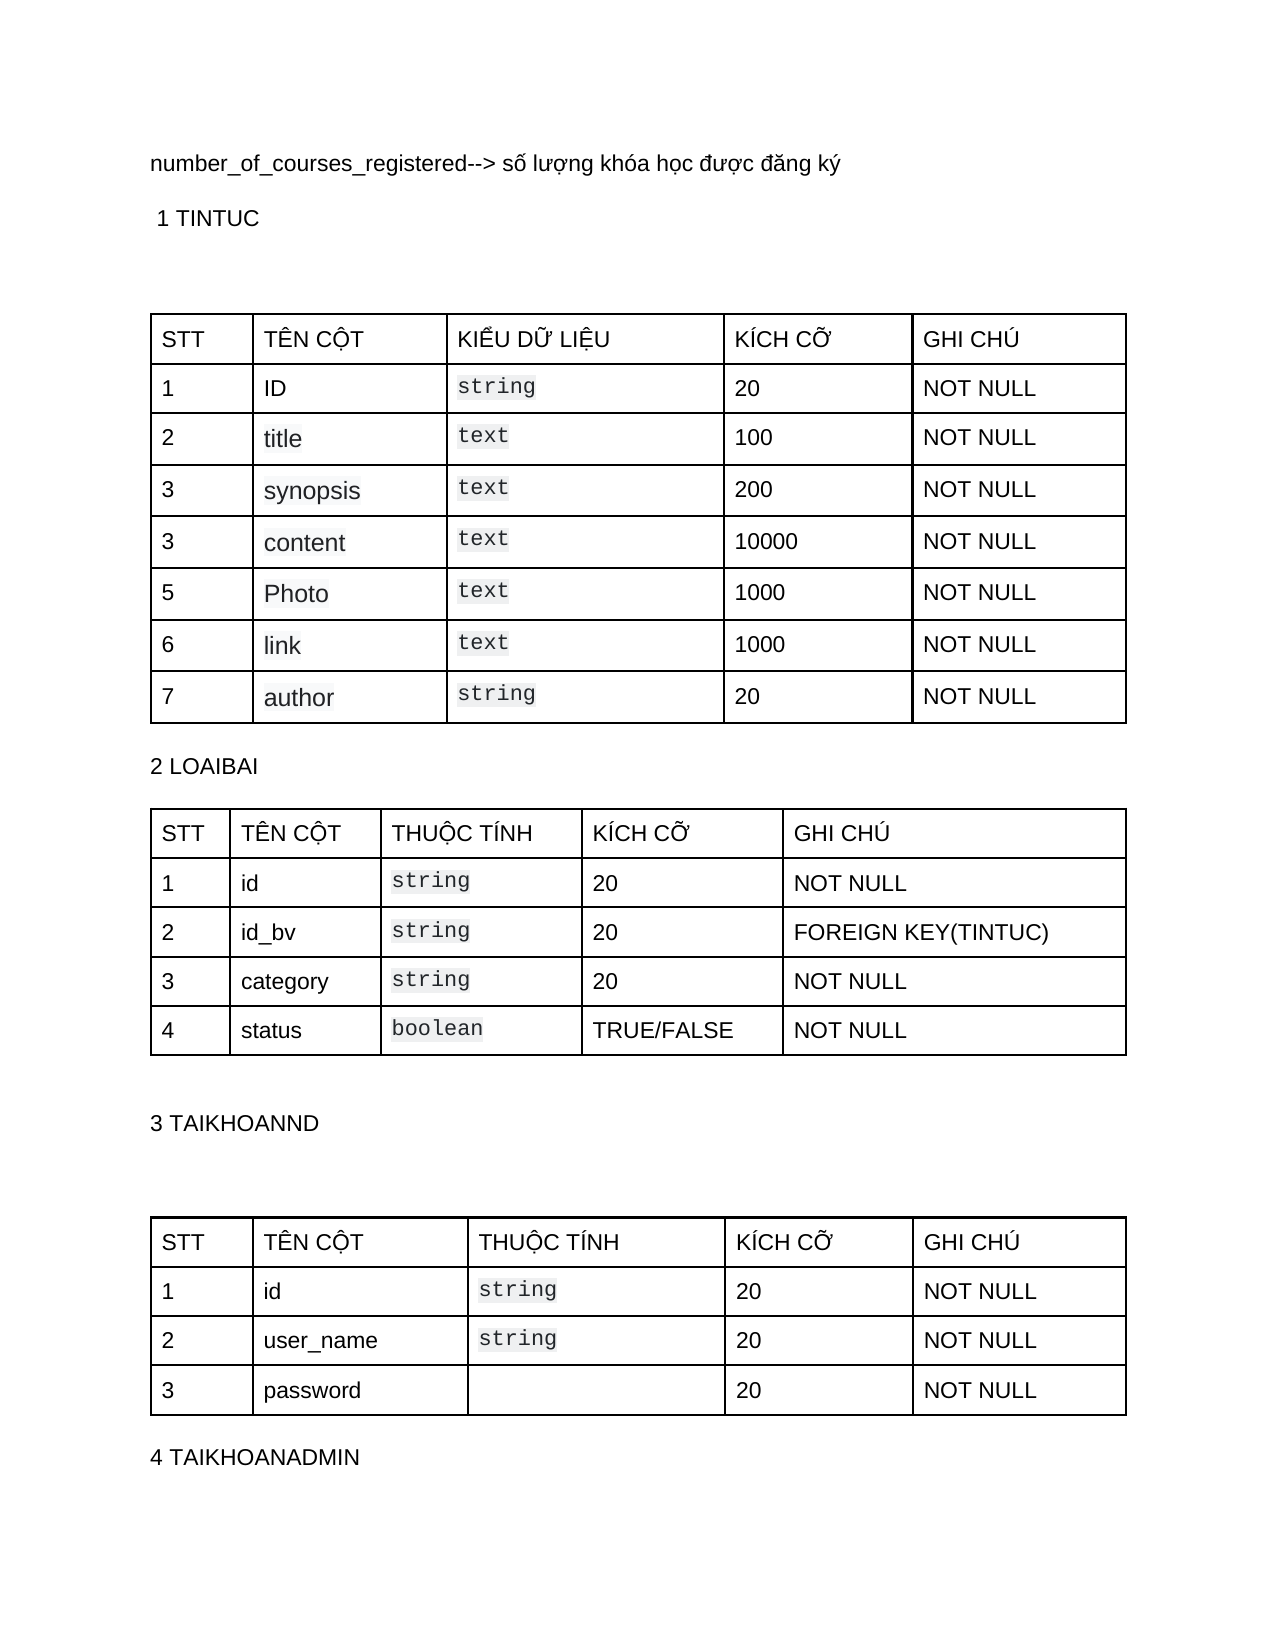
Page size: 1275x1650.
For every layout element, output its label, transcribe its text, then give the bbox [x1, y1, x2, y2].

table_header STT [152, 315, 252, 362]
table_cell synopsis [254, 466, 446, 515]
table_cell 20 [726, 1366, 912, 1413]
table_cell string [469, 1268, 724, 1315]
table_cell 5 [152, 569, 252, 618]
table_cell 2 [152, 908, 229, 956]
table_header STT [152, 810, 229, 857]
table_header KÍCH CỠ [726, 1219, 912, 1266]
table_cell NOT NULL [914, 365, 1125, 412]
table_cell id [231, 859, 380, 906]
table_cell 3 [152, 958, 229, 1005]
table_cell 1 [152, 365, 252, 412]
table_cell 20 [583, 908, 782, 956]
table_header GHI CHÚ [914, 315, 1125, 362]
table_cell 1 [152, 1268, 252, 1315]
text 3 TAIKHOANND [150, 1110, 1125, 1136]
table_cell link [254, 621, 446, 670]
table_cell NOT NULL [914, 672, 1125, 722]
table_cell password [254, 1366, 467, 1413]
table_cell text [448, 621, 723, 670]
text number_of_courses_registered--> số lượng khóa học được đăng ký [150, 150, 1125, 176]
table_cell NOT NULL [914, 1366, 1125, 1413]
table_header KÍCH CỠ [583, 810, 782, 857]
table_header TÊN CỘT [254, 1219, 467, 1266]
table_header GHI CHÚ [784, 810, 1125, 857]
table_cell text [448, 569, 723, 618]
table_cell 3 [152, 517, 252, 567]
table_cell NOT NULL [914, 1317, 1125, 1364]
table_cell string [469, 1317, 724, 1364]
table_cell 20 [583, 859, 782, 906]
table_cell 2 [152, 1317, 252, 1364]
table_cell content [254, 517, 446, 567]
table_cell user_name [254, 1317, 467, 1364]
table_cell 20 [583, 958, 782, 1005]
table_cell 200 [725, 466, 911, 515]
table_cell NOT NULL [784, 958, 1125, 1005]
table_cell 3 [152, 1366, 252, 1413]
table_header TÊN CỘT [254, 315, 446, 362]
table_header STT [152, 1219, 252, 1266]
text 2 LOAIBAI [150, 753, 1125, 779]
table_cell 2 [152, 414, 252, 463]
table_cell 7 [152, 672, 252, 722]
text 1 TINTUC [150, 205, 1125, 231]
table_cell string [382, 958, 581, 1005]
table_cell category [231, 958, 380, 1005]
table_cell ID [254, 365, 446, 412]
table_cell 20 [726, 1268, 912, 1315]
table_cell [469, 1366, 724, 1413]
table_header GHI CHÚ [914, 1219, 1125, 1266]
table_cell 3 [152, 466, 252, 515]
table_header KIỂU DỮ LIỆU [448, 315, 723, 362]
table_cell NOT NULL [914, 621, 1125, 670]
table_cell 4 [152, 1007, 229, 1054]
table_cell string [448, 365, 723, 412]
table_cell NOT NULL [914, 569, 1125, 618]
table_cell status [231, 1007, 380, 1054]
table_cell NOT NULL [914, 466, 1125, 515]
table_cell TRUE/FALSE [583, 1007, 782, 1054]
table_cell text [448, 466, 723, 515]
table_cell text [448, 414, 723, 463]
table_cell 100 [725, 414, 911, 463]
table_cell 1 [152, 859, 229, 906]
table_cell NOT NULL [914, 1268, 1125, 1315]
table_cell text [448, 517, 723, 567]
table_cell 6 [152, 621, 252, 670]
table_cell 1000 [725, 621, 911, 670]
table_cell id_bv [231, 908, 380, 956]
table_cell author [254, 672, 446, 722]
table_cell string [448, 672, 723, 722]
table_cell 20 [726, 1317, 912, 1364]
table_cell Photo [254, 569, 446, 618]
table_cell NOT NULL [784, 859, 1125, 906]
table_header THUỘC TÍNH [469, 1219, 724, 1266]
table_header TÊN CỘT [231, 810, 380, 857]
table_cell string [382, 908, 581, 956]
table_cell NOT NULL [784, 1007, 1125, 1054]
table_cell FOREIGN KEY(TINTUC) [784, 908, 1125, 956]
text 4 TAIKHOANADMIN [150, 1444, 1125, 1471]
table_header KÍCH CỠ [725, 315, 911, 362]
table_cell title [254, 414, 446, 463]
table_cell 20 [725, 672, 911, 722]
table_cell 10000 [725, 517, 911, 567]
table_cell boolean [382, 1007, 581, 1054]
table_cell 1000 [725, 569, 911, 618]
table_cell 20 [725, 365, 911, 412]
table_cell NOT NULL [914, 517, 1125, 567]
table_cell string [382, 859, 581, 906]
table_header THUỘC TÍNH [382, 810, 581, 857]
table_cell NOT NULL [914, 414, 1125, 463]
table_cell id [254, 1268, 467, 1315]
